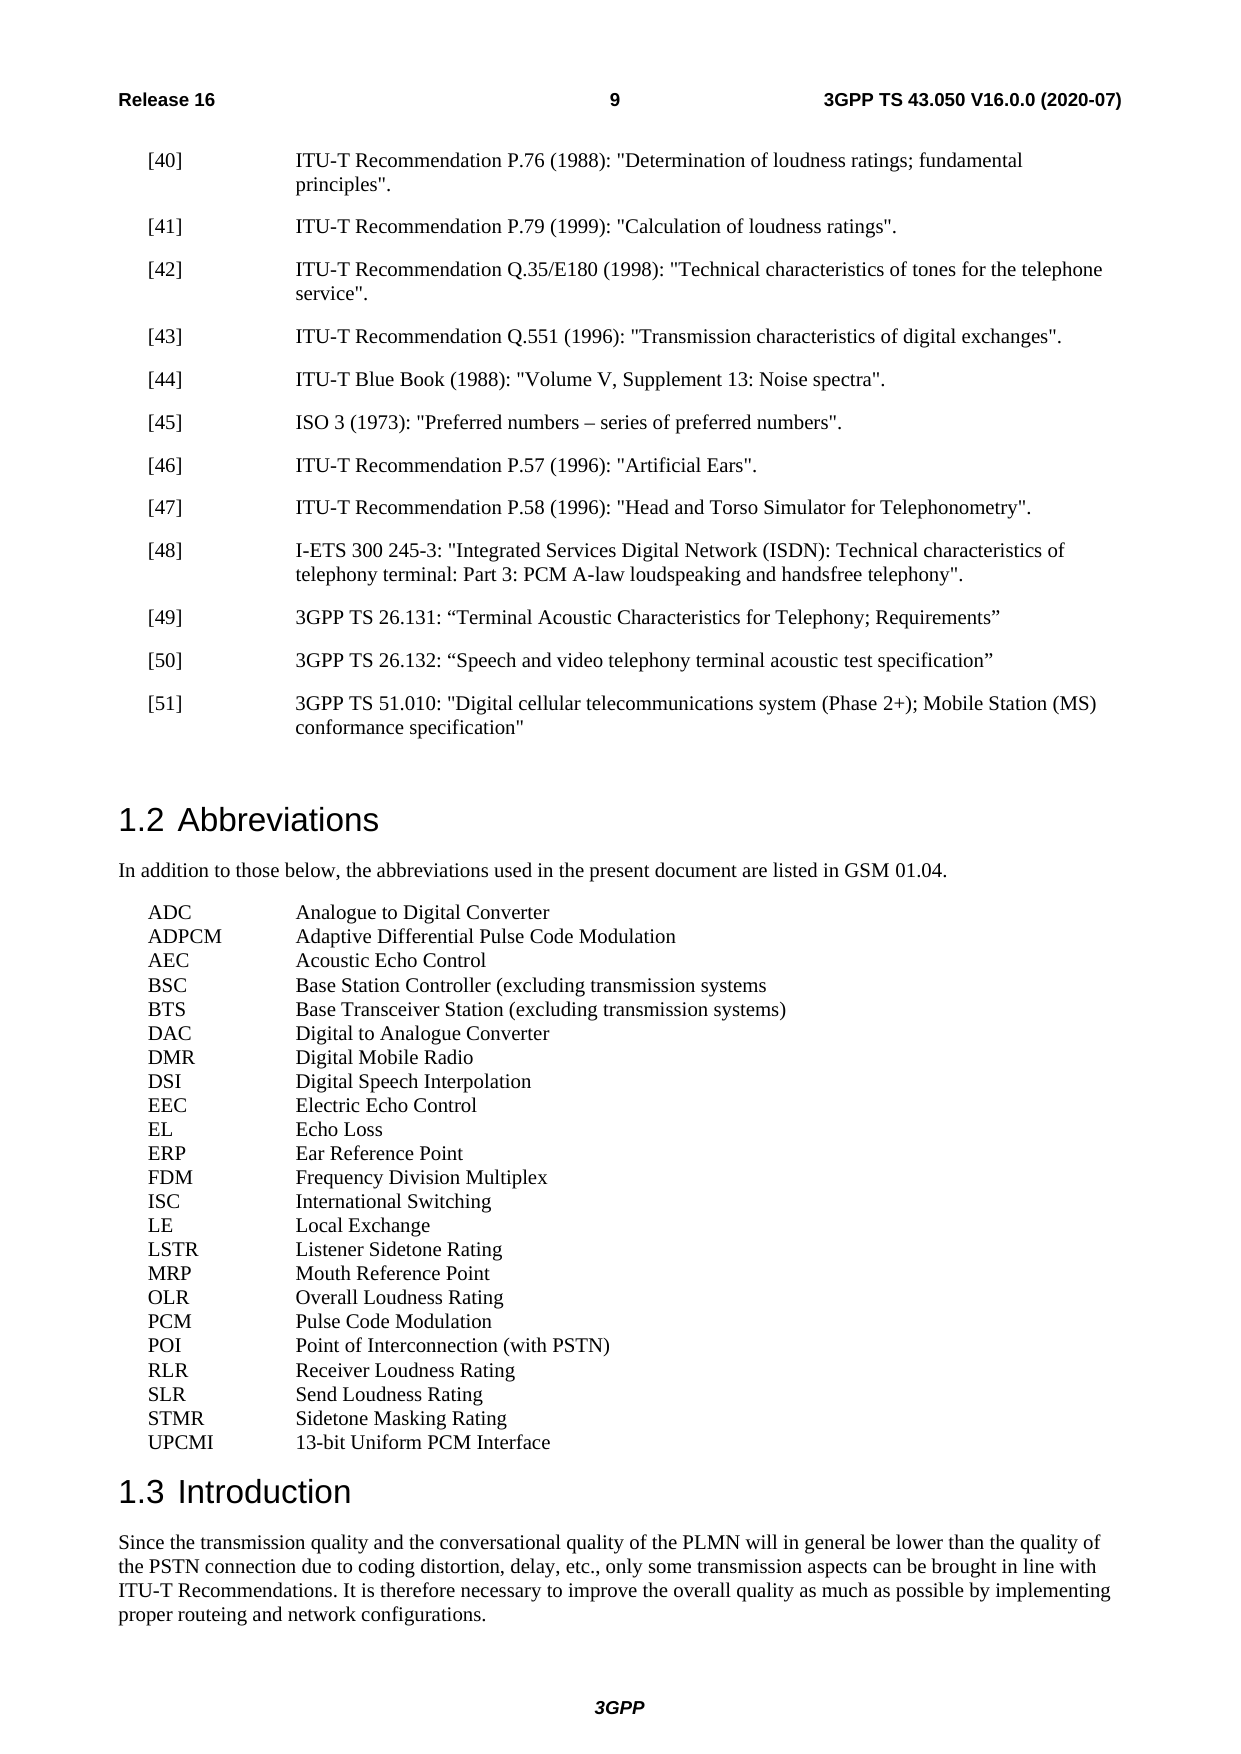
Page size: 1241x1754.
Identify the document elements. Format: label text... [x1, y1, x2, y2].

text [47] ITU-T Recommendation P.58 (1996): "Head and Torso Simulator for Telephonometry". [148, 495, 1122, 519]
text DMR Digital Mobile Radio [148, 1045, 1122, 1069]
text ERP Ear Reference Point [148, 1141, 1122, 1165]
text FDM Frequency Division Multiplex [148, 1165, 1122, 1189]
text STMR Sidetone Masking Rating [148, 1406, 1122, 1430]
text [48] I-ETS 300 245-3: "Integrated Services Digital Network (ISDN): Technical characteristics of telephony terminal: Part 3: PCM A-law loudspeaking and handsfree telephony". [148, 538, 1122, 586]
subtitle 1.2 Abbreviations [118, 800, 1122, 839]
text [49] 3GPP TS 26.131: “Terminal Acoustic Characteristics for Telephony; Requirements” [148, 605, 1122, 629]
text MRP Mouth Reference Point [148, 1261, 1122, 1285]
text BSC Base Station Controller (excluding transmission systems [148, 972, 1122, 997]
text ADPCM Adaptive Differential Pulse Code Modulation [148, 924, 1122, 948]
text [50] 3GPP TS 26.132: “Speech and video telephony terminal acoustic test specification” [148, 648, 1122, 672]
text DAC Digital to Analogue Converter [148, 1021, 1122, 1045]
text EL Echo Loss [148, 1117, 1122, 1141]
text [40] ITU-T Recommendation P.76 (1988): "Determination of loudness ratings; fundamental principles". [148, 147, 1122, 196]
text [43] ITU-T Recommendation Q.551 (1996): "Transmission characteristics of digital exchanges". [148, 324, 1122, 348]
text PCM Pulse Code Modulation [148, 1309, 1122, 1333]
text [41] ITU-T Recommendation P.79 (1999): "Calculation of loudness ratings". [148, 214, 1122, 238]
text LSTR Listener Sidetone Rating [148, 1237, 1122, 1261]
text Since the transmission quality and the conversational quality of the PLMN will in general be lower than the quality of the PSTN connection due to coding distortion, delay, etc., only some transmission aspects can be brought in line with ITU-T Recommendations. It is therefore necessary to improve the overall quality as much as possible by implementing proper routeing and network configurations. [118, 1530, 1122, 1626]
text ADC Analogue to Digital Converter [148, 900, 1122, 924]
text LE Local Exchange [148, 1213, 1122, 1237]
text POI Point of Interconnection (with PSTN) [148, 1333, 1122, 1357]
text OLR Overall Loudness Rating [148, 1285, 1122, 1309]
text [51] 3GPP TS 51.010: "Digital cellular telecommunications system (Phase 2+); Mobile Station (MS) conformance specification" [148, 691, 1122, 739]
text AEC Acoustic Echo Control [148, 948, 1122, 972]
text DSI Digital Speech Interpolation [148, 1069, 1122, 1093]
text [46] ITU-T Recommendation P.57 (1996): "Artificial Ears". [148, 452, 1122, 477]
text SLR Send Loudness Rating [148, 1382, 1122, 1406]
text BTS Base Transceiver Station (excluding transmission systems) [148, 997, 1122, 1021]
text RLR Receiver Loudness Rating [148, 1357, 1122, 1382]
text UPCMI 13-bit Uniform PCM Interface [148, 1430, 1122, 1454]
text ISC International Switching [148, 1189, 1122, 1213]
text In addition to those below, the abbreviations used in the present document are listed in GSM 01.04. [118, 857, 1122, 882]
subtitle 1.3 Introduction [118, 1472, 1122, 1511]
text EEC Electric Echo Control [148, 1093, 1122, 1117]
text [45] ISO 3 (1973): "Preferred numbers – series of preferred numbers". [148, 410, 1122, 434]
text [42] ITU-T Recommendation Q.35/E180 (1998): "Technical characteristics of tones for the telephone service". [148, 257, 1122, 305]
text [44] ITU-T Blue Book (1988): "Volume V, Supplement 13: Noise spectra". [148, 367, 1122, 391]
